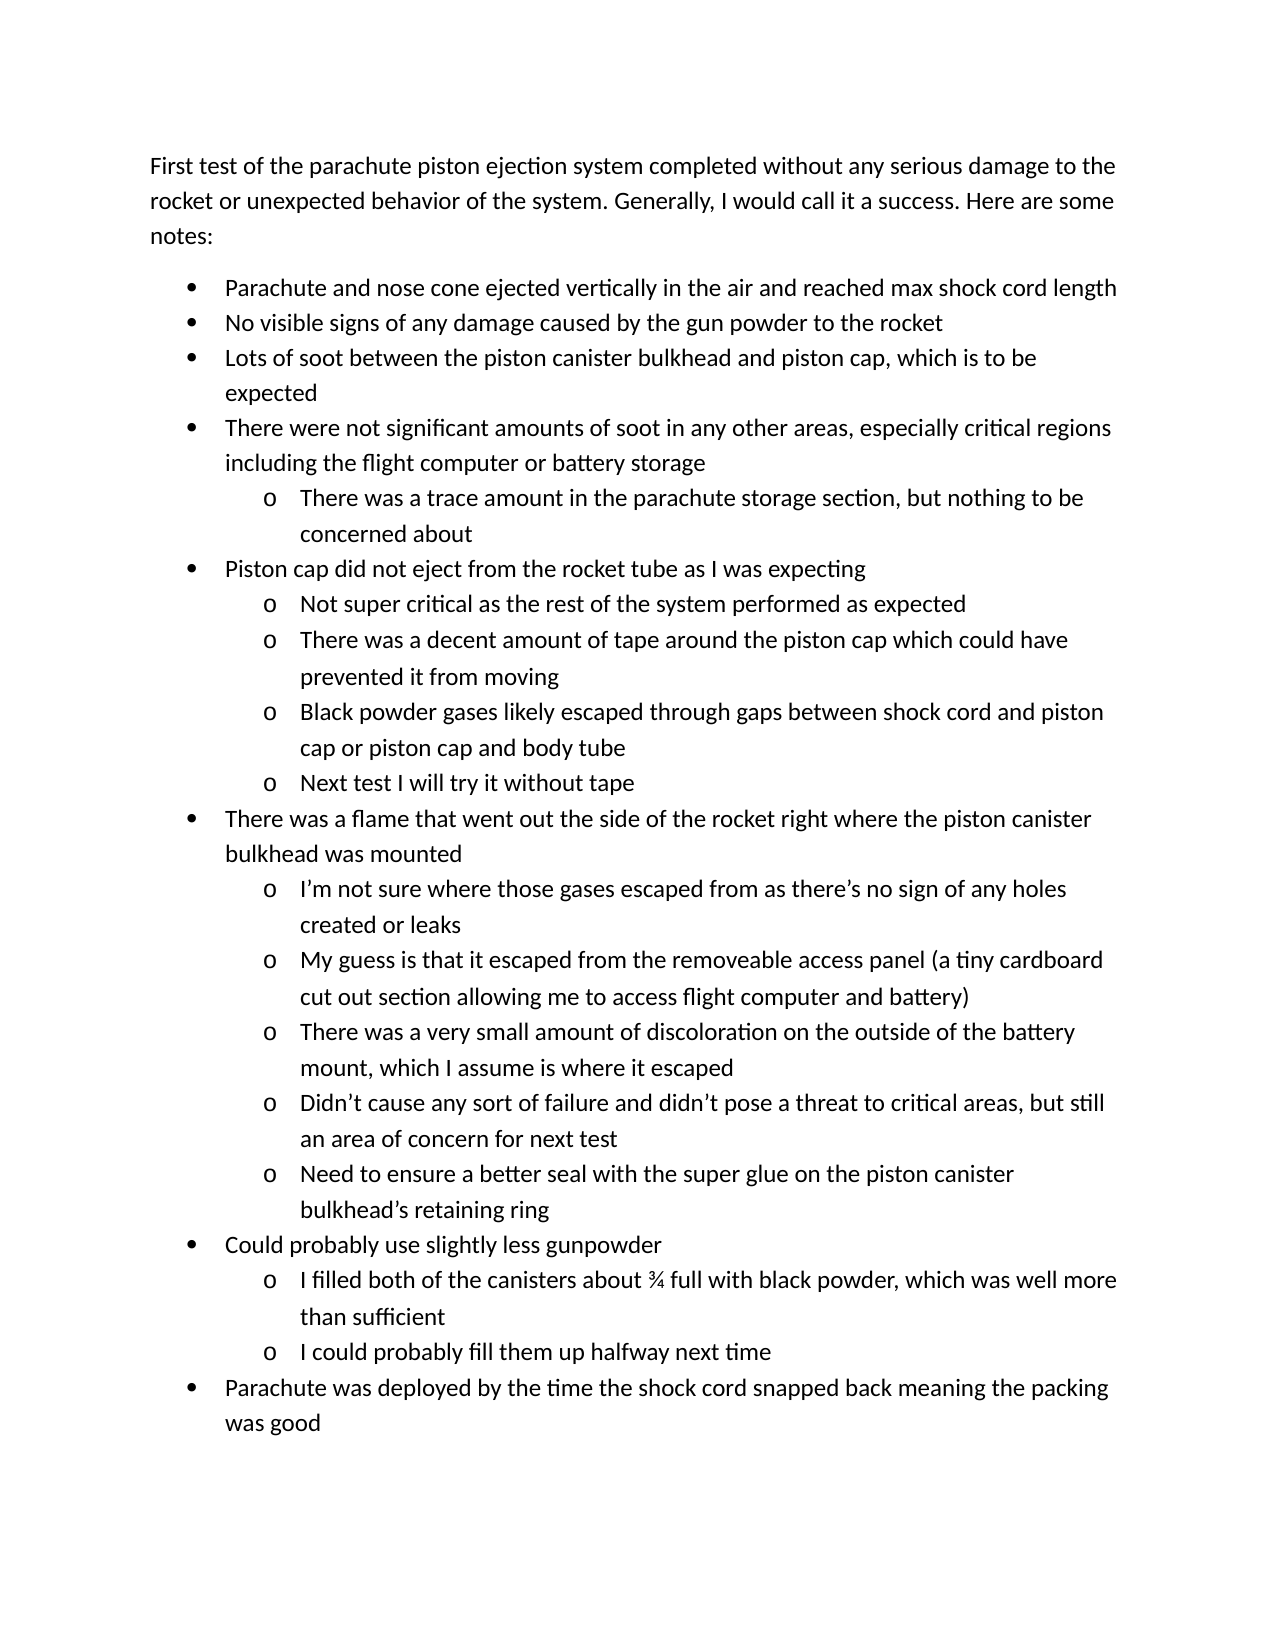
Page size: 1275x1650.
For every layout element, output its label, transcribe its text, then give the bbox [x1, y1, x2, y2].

list I could probably fill them up halfway next time [262, 1336, 1125, 1368]
list Didn’t cause any sort of failure and didn’t pose a threat to critical areas, but still an area of concern for next test [262, 1087, 1125, 1154]
list Need to ensure a better seal with the super glue on the piston canister bulkhead’s retaining ring [262, 1158, 1125, 1225]
list Parachute was deployed by the time the shock cord snapped back meaning the packing was good [187, 1372, 1125, 1438]
list Could probably use slightly less gunpowder [187, 1229, 1125, 1260]
list No visible signs of any damage caused by the gun powder to the rocket [187, 307, 1125, 337]
list There was a trace amount in the parachute storage section, but nothing to be concerned about [262, 482, 1125, 548]
list My guess is that it escaped from the removeable access panel (a tiny cardboard cut out section allowing me to access flight computer and battery) [262, 944, 1125, 1011]
list There was a very small amount of discoloration on the outside of the battery mount, which I assume is where it escaped [262, 1016, 1125, 1083]
list There were not significant amounts of soot in any other areas, especially critical regions including the flight computer or battery storage [187, 412, 1125, 477]
list Piston cap did not eject from the rocket tube as I was expecting [187, 553, 1125, 583]
list Black powder gases likely escaped through gaps between shock cord and piston cap or piston cap and body tube [262, 696, 1125, 762]
list There was a decent amount of tape around the piston cap which could have prevented it from moving [262, 624, 1125, 691]
list Lots of soot between the piston canister bulkhead and piston cap, which is to be expected [187, 342, 1125, 407]
text First test of the parachute piston ejection system completed without any serious damage to the rocket or unexpected behavior of the system. Generally, I would call it a success. Here are some notes: [150, 150, 1125, 251]
list There was a flame that went out the side of the rocket right where the piston canister bulkhead was mounted [187, 803, 1125, 869]
list I filled both of the canisters about ¾ full with black powder, which was well more than sufficient [262, 1264, 1125, 1331]
list Next test I will try it without tape [262, 767, 1125, 799]
list I’m not sure where those gases escaped from as there’s no sign of any holes created or leaks [262, 873, 1125, 940]
list Not super critical as the rest of the system performed as expected [262, 588, 1125, 620]
list Parachute and nose cone ejected vertically in the air and reached max shock cord length [187, 272, 1125, 302]
